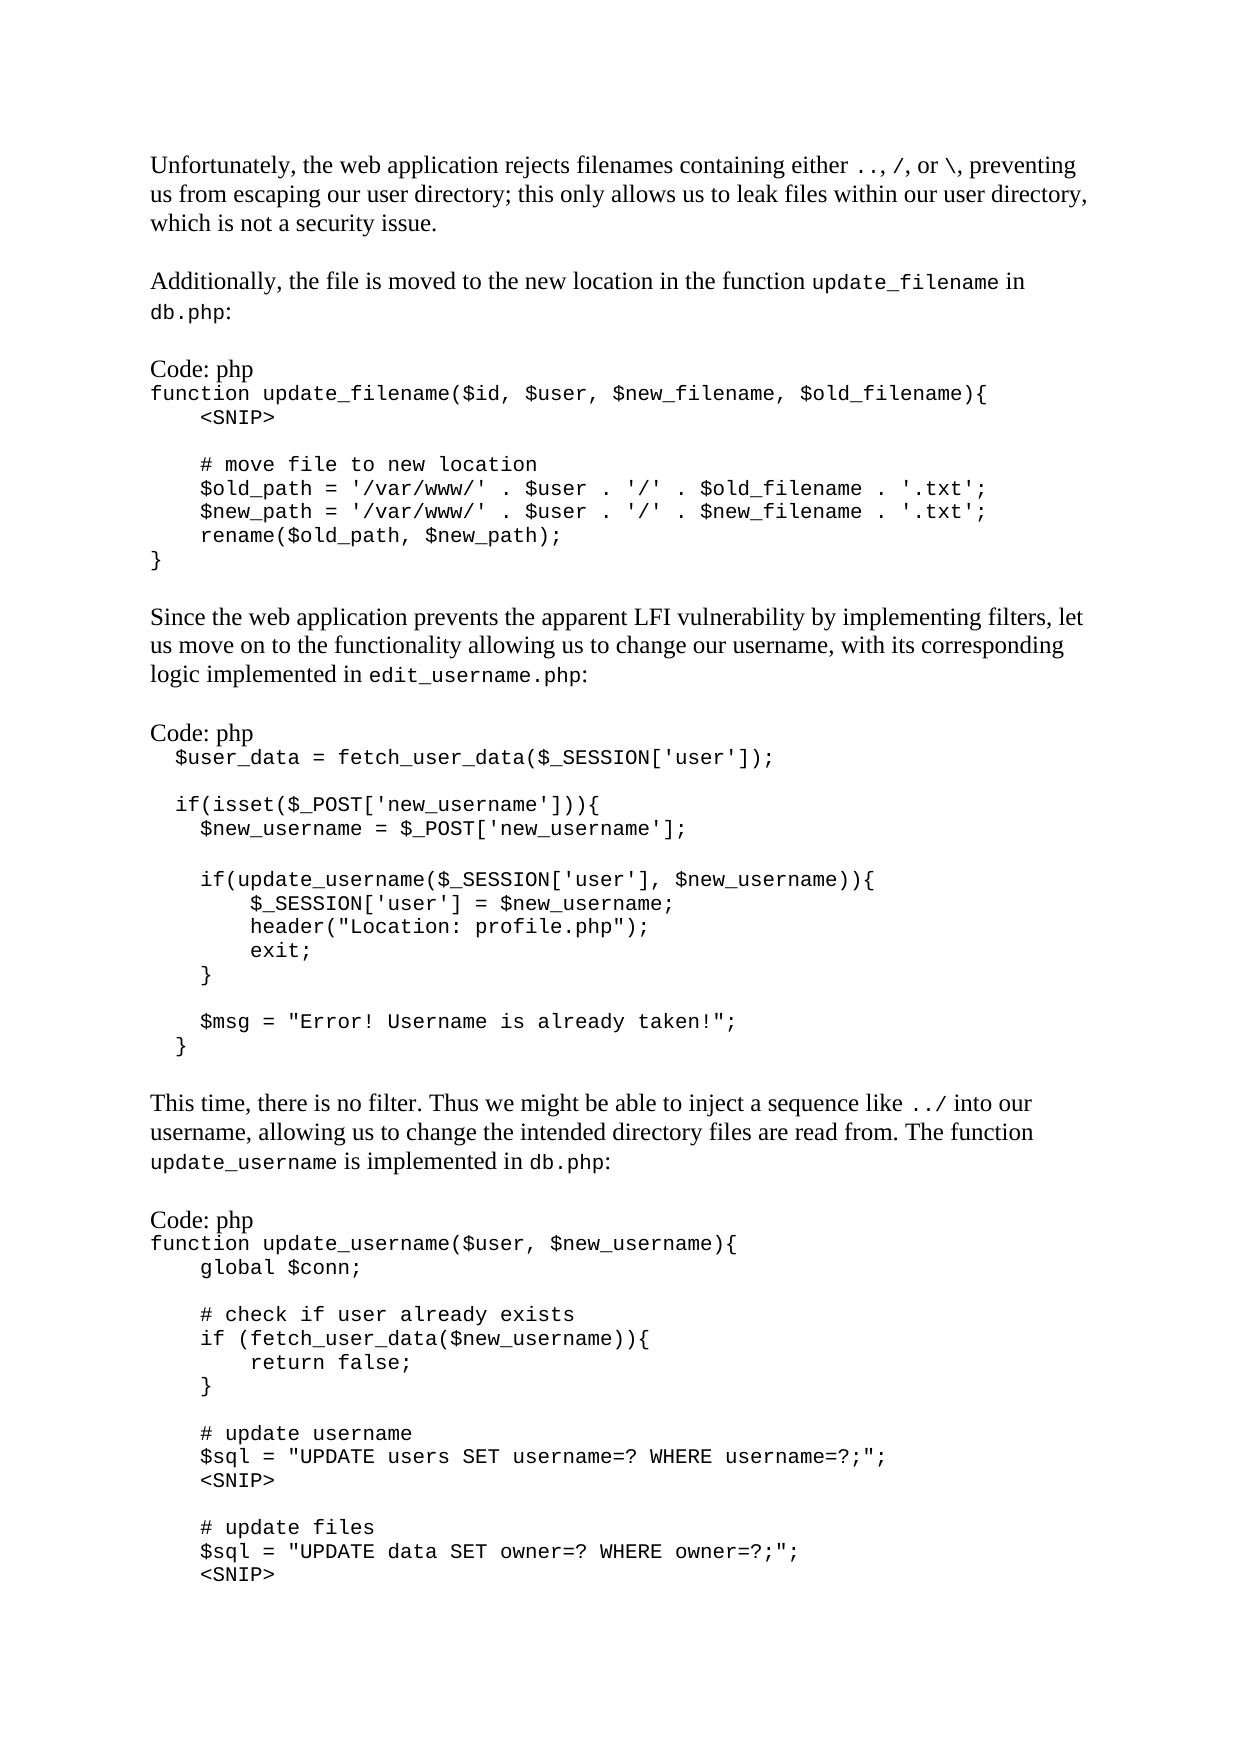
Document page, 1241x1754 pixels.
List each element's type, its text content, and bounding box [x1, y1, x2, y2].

text if(isset($_POST['new_username'])){ [150, 794, 1090, 818]
text <SNIP> [150, 1470, 1090, 1493]
text function update_filename($id, $user, $new_filename, $old_filename){ [150, 383, 1090, 407]
text } [150, 964, 1090, 987]
text Unfortunately, the web application rejects filenames containing either .., /, or \, preventing us from escaping our user directory; this only allows us to leak files within our user directory, which is not a security issue. [150, 150, 1090, 237]
text Code: php [150, 1205, 1090, 1233]
text # update username [150, 1423, 1090, 1446]
text header("Location: profile.php"); [150, 917, 1090, 940]
text $msg = "Error! Username is already taken!"; [150, 1011, 1090, 1035]
text Code: php [150, 718, 1090, 747]
text $user_data = fetch_user_data($_SESSION['user']); [150, 747, 1090, 770]
text $new_username = $_POST['new_username']; [150, 818, 1090, 841]
text $sql = "UPDATE data SET owner=? WHERE owner=?;"; [150, 1541, 1090, 1564]
text exit; [150, 940, 1090, 964]
text $old_path = '/var/www/' . $user . '/' . $old_filename . '.txt'; [150, 478, 1090, 502]
text } [150, 1375, 1090, 1399]
text } [150, 549, 1090, 572]
text if(update_username($_SESSION['user'], $new_username)){ [150, 869, 1090, 893]
text $sql = "UPDATE users SET username=? WHERE username=?;"; [150, 1446, 1090, 1470]
text # check if user already exists [150, 1304, 1090, 1328]
text $new_path = '/var/www/' . $user . '/' . $new_filename . '.txt'; [150, 502, 1090, 525]
text Additionally, the file is moved to the new location in the function update_filename in db.php: [150, 266, 1090, 325]
text if (fetch_user_data($new_username)){ [150, 1328, 1090, 1352]
text # move file to new location [150, 454, 1090, 478]
text <SNIP> [150, 407, 1090, 431]
text } [150, 1035, 1090, 1058]
text $_SESSION['user'] = $new_username; [150, 893, 1090, 917]
text rename($old_path, $new_path); [150, 525, 1090, 549]
text Code: php [150, 354, 1090, 383]
text Since the web application prevents the apparent LFI vulnerability by implementing filters, let us move on to the functionality allowing us to change our username, with its corresponding logic implemented in edit_username.php: [150, 602, 1090, 689]
text # update files [150, 1517, 1090, 1541]
text <SNIP> [150, 1564, 1090, 1588]
text return false; [150, 1352, 1090, 1375]
text global $conn; [150, 1257, 1090, 1281]
text This time, there is no filter. Thus we might be able to inject a sequence like ../ into our username, allowing us to change the intended directory files are read from. The function update_username is implemented in db.php: [150, 1088, 1090, 1176]
text function update_username($user, $new_username){ [150, 1233, 1090, 1257]
